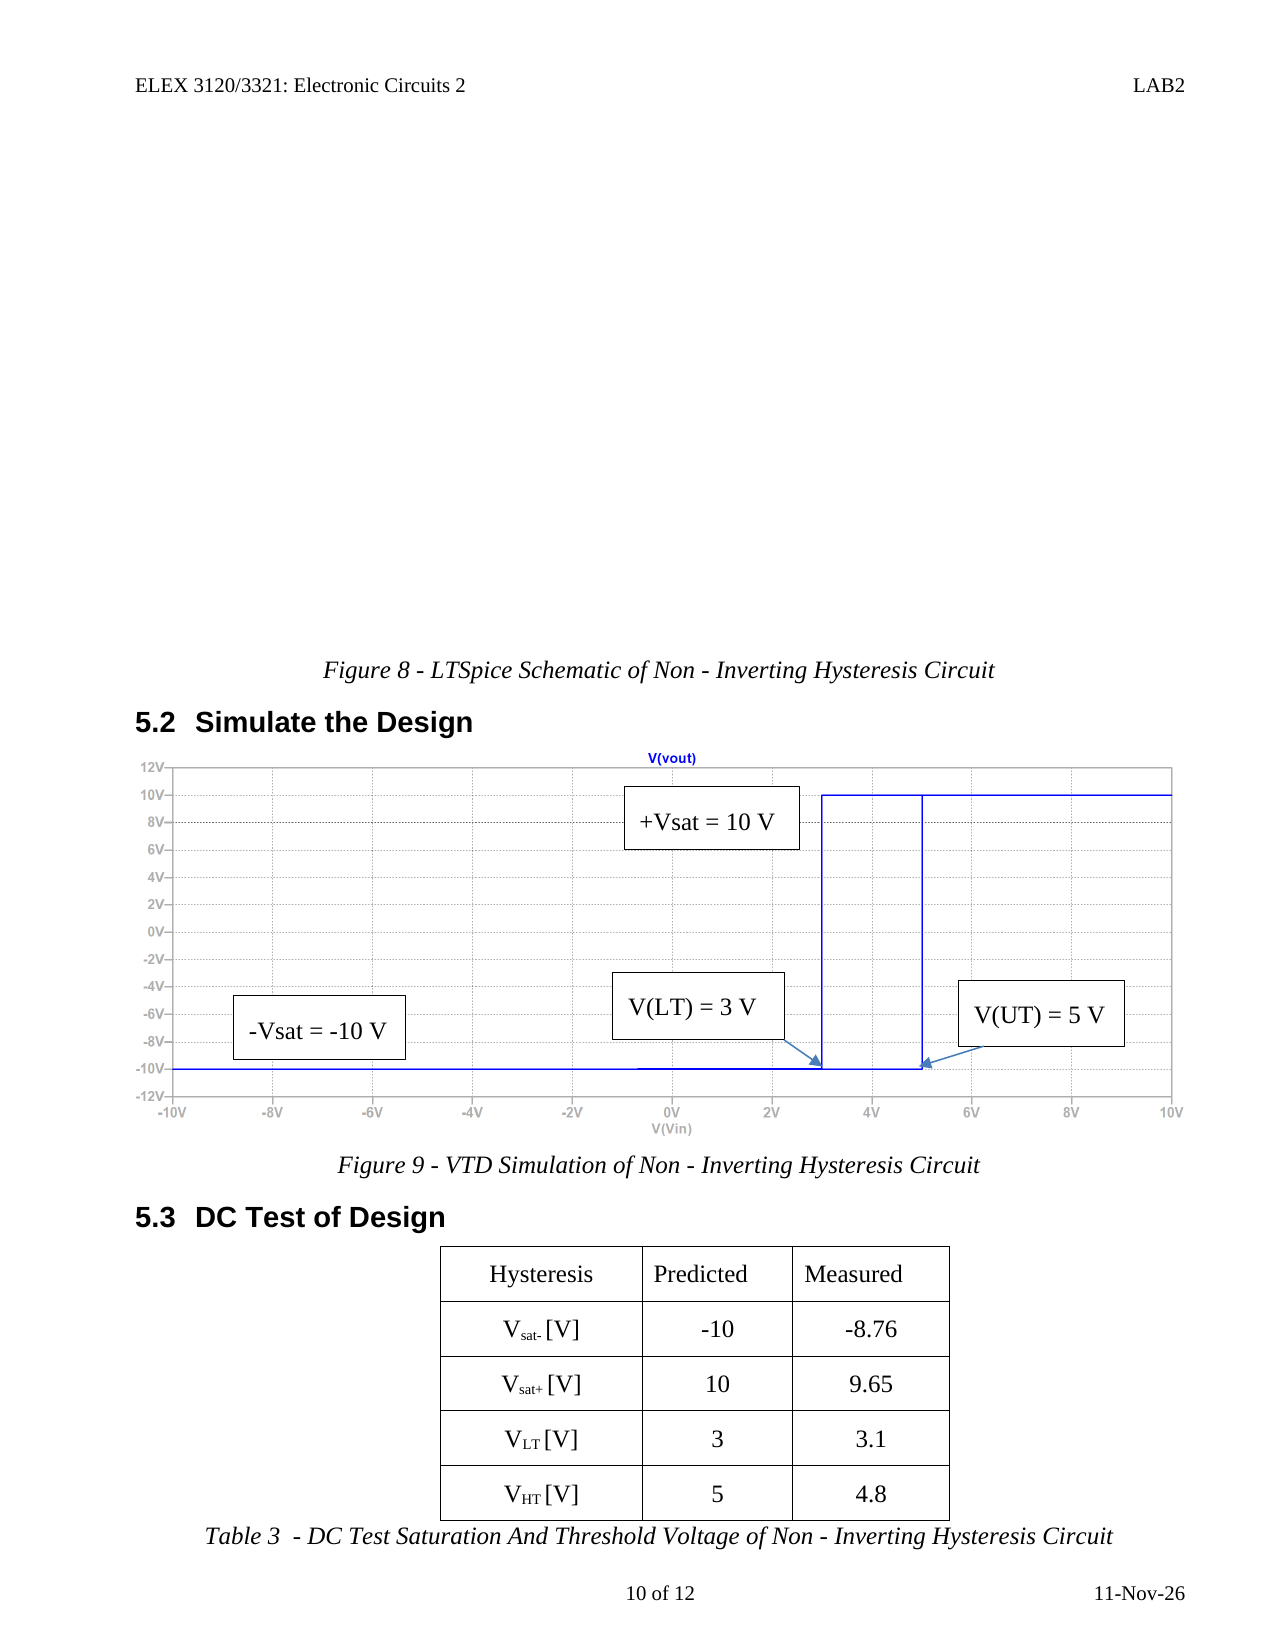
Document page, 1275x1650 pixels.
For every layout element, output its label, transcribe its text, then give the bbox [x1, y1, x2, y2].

table_cell VLT [V] [441, 1411, 642, 1465]
table_header Predicted [643, 1247, 792, 1301]
table_cell 4.8 [793, 1466, 949, 1520]
table_cell VHT [V] [441, 1466, 642, 1520]
table_header Measured [793, 1247, 949, 1301]
subtitle Simulate the Design [135, 705, 1185, 738]
table_cell Vsat- [V] [441, 1302, 642, 1356]
text Figure 9 - VTD Simulation of Non - Inverting Hysteresis Circuit [135, 1150, 1185, 1179]
table_cell 3 [643, 1411, 792, 1465]
table_cell Vsat+ [V] [441, 1357, 642, 1410]
subtitle DC Test of Design [135, 1200, 1185, 1233]
picture [135, 750, 1185, 1138]
text Figure 8 - LTSpice Schematic of Non - Inverting Hysteresis Circuit [135, 655, 1185, 684]
table_cell -8.76 [793, 1302, 949, 1356]
table_cell 5 [643, 1466, 792, 1520]
table_header Hysteresis [441, 1247, 642, 1301]
text Table 3 - DC Test Saturation And Threshold Voltage of Non - Inverting Hysteresis Circuit [135, 1521, 1185, 1550]
table_cell 9.65 [793, 1357, 949, 1410]
table_cell 10 [643, 1357, 792, 1410]
table_cell -10 [643, 1302, 792, 1356]
table_cell 3.1 [793, 1411, 949, 1465]
